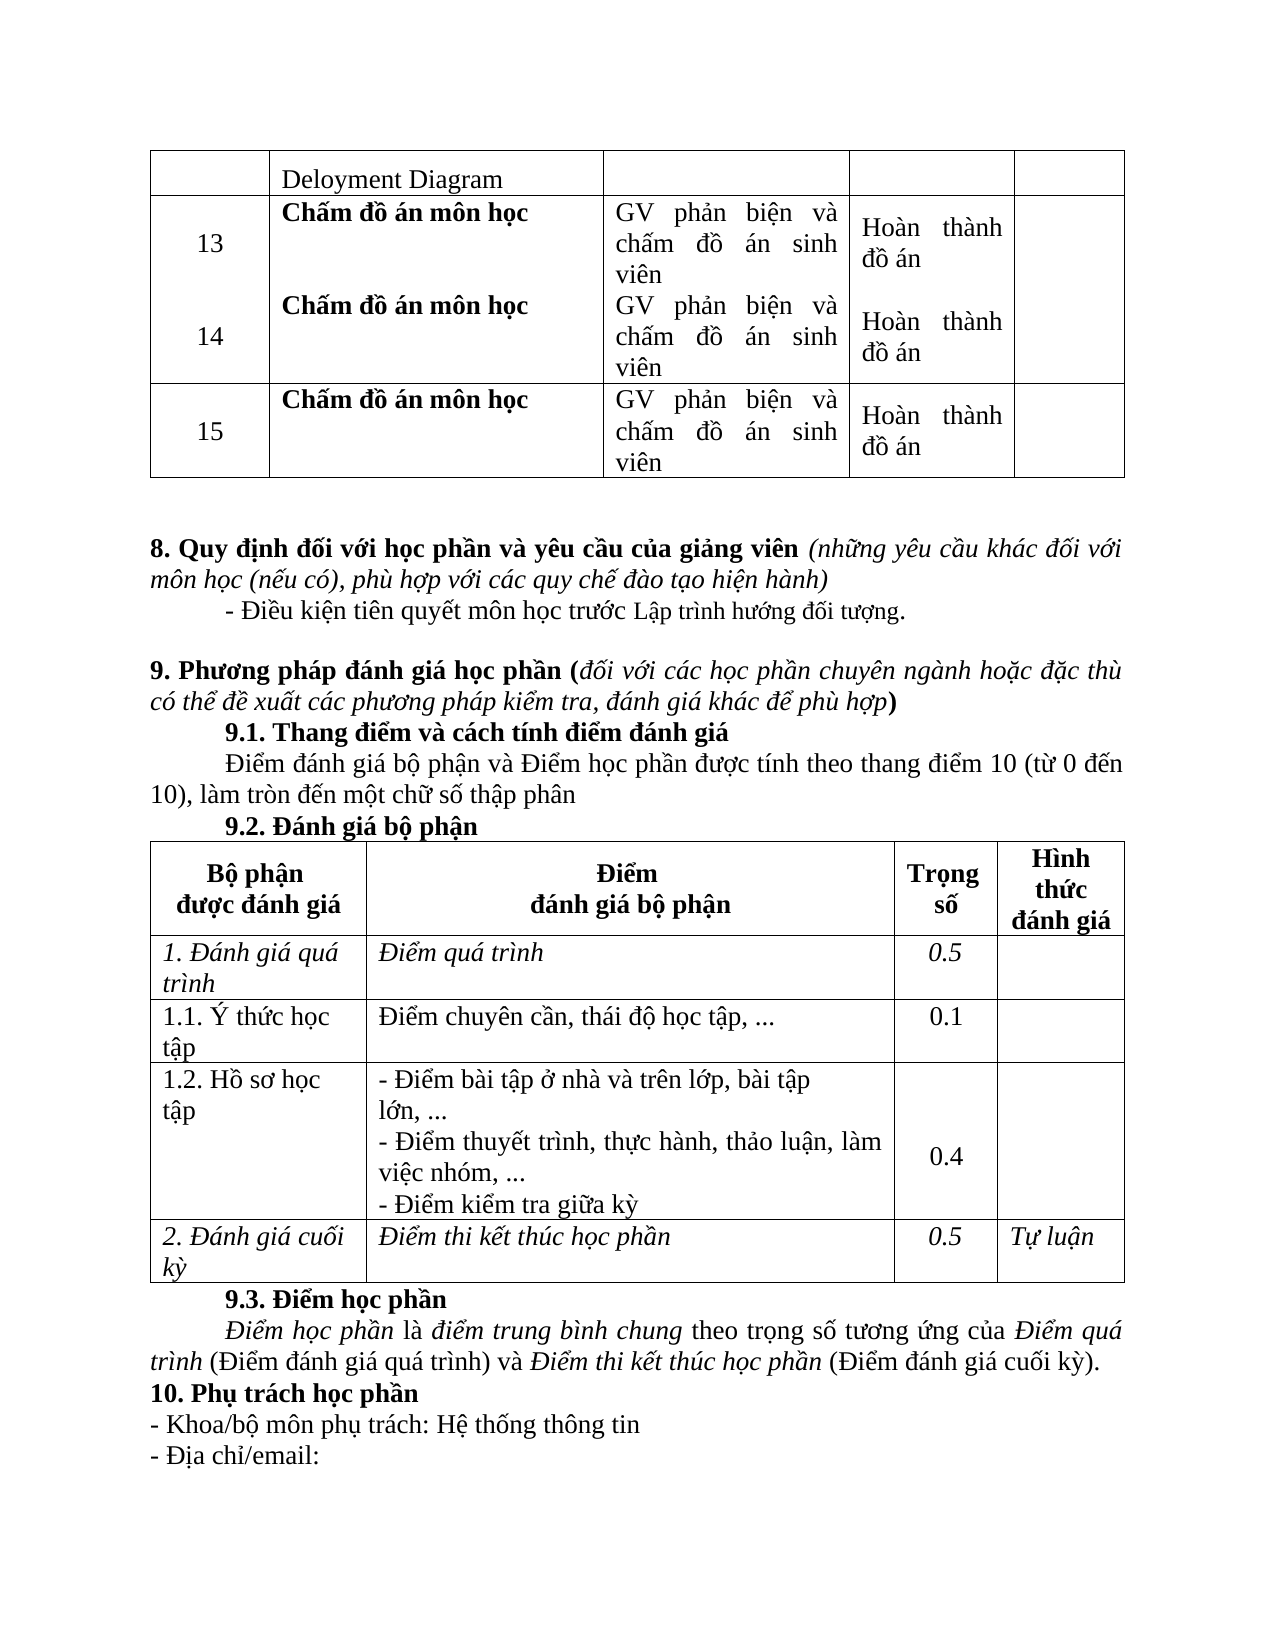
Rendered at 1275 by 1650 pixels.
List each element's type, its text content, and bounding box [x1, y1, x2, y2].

table_cell [998, 1000, 1124, 1062]
table_cell Hoàn thành đồ án [850, 196, 1014, 289]
table_cell 0.4 [895, 1063, 997, 1219]
table_cell [998, 936, 1124, 999]
table_cell 12 [151, 151, 269, 195]
text 9.1. Thang điểm và cách tính điểm đánh giá [150, 716, 1125, 747]
table_cell Chấm đồ án môn học [270, 384, 603, 477]
table_cell Hoàn thành đồ án [850, 384, 1014, 477]
table_cell [1015, 384, 1124, 477]
table_header Bộ phận được đánh giá [151, 842, 366, 935]
table_header Hình thức đánh giá [998, 842, 1124, 935]
table_cell [1015, 289, 1124, 383]
text 9. Phương pháp đánh giá học phần (đối với các học phần chuyên ngành hoặc đặc thù có thể đề xuất các phương pháp kiểm tra, đánh giá khác để phù hợp) [150, 654, 1125, 716]
table_cell - Điểm bài tập ở nhà và trên lớp, bài tập lớn, ... - Điểm thuyết trình, thực hành, thảo luận, làm việc nhóm, ... - Điểm kiểm tra giữa kỳ [367, 1063, 894, 1219]
table_header Điểm đánh giá bộ phận [367, 842, 894, 935]
table_cell Điểm chuyên cần, thái độ học tập, ... [367, 1000, 894, 1062]
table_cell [850, 151, 1014, 195]
table_cell [998, 1063, 1124, 1219]
text - Khoa/bộ môn phụ trách: Hệ thống thông tin [150, 1408, 1125, 1439]
text - Điều kiện tiên quyết môn học trước Lập trình hướng đối tượng. [150, 594, 1125, 625]
table_cell Tự luận [998, 1220, 1124, 1282]
table_cell Chấm đồ án môn học [270, 196, 603, 289]
table_header Trọng số [895, 842, 997, 935]
table_cell 1.2. Hồ sơ học tập [151, 1063, 366, 1219]
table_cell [604, 151, 849, 195]
table_cell 14 [151, 289, 269, 383]
table_cell [1015, 151, 1124, 195]
table_cell Chấm đồ án môn học [270, 289, 603, 383]
text Điểm học phần là điểm trung bình chung theo trọng số tương ứng của Điểm quá trình (Điểm đánh giá quá trình) và Điểm thi kết thúc học phần (Điểm đánh giá cuối kỳ). [150, 1314, 1125, 1377]
table_cell GV phản biện và chấm đồ án sinh viên [604, 289, 849, 383]
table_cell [270, 151, 603, 195]
text 9.3. Điểm học phần [150, 1283, 1125, 1314]
text Điểm đánh giá bộ phận và Điểm học phần được tính theo thang điểm 10 (từ 0 đến 10), làm tròn đến một chữ số thập phân [150, 747, 1125, 810]
table_cell 2. Đánh giá cuối kỳ [151, 1220, 366, 1282]
text - Địa chỉ/email: [150, 1439, 1125, 1470]
table_cell 0.5 [895, 1220, 997, 1282]
table_cell 0.5 [895, 936, 997, 999]
table_cell [1015, 196, 1124, 289]
table_cell Điểm thi kết thúc học phần [367, 1220, 894, 1282]
table_cell GV phản biện và chấm đồ án sinh viên [604, 196, 849, 289]
text 9.2. Đánh giá bộ phận [150, 810, 1125, 841]
table_cell 15 [151, 384, 269, 477]
table_cell 1.1. Ý thức học tập [151, 1000, 366, 1062]
table_cell GV phản biện và chấm đồ án sinh viên [604, 384, 849, 477]
table_cell 1. Đánh giá quá trình [151, 936, 366, 999]
text 8. Quy định đối với học phần và yêu cầu của giảng viên (những yêu cầu khác đối với môn học (nếu có), phù hợp với các quy chế đào tạo hiện hành) [150, 532, 1125, 594]
text 10. Phụ trách học phần [150, 1377, 1125, 1408]
table_cell Điểm quá trình [367, 936, 894, 999]
table_cell 0.1 [895, 1000, 997, 1062]
table_cell 13 [151, 196, 269, 289]
table_cell Hoàn thành đồ án [850, 289, 1014, 383]
